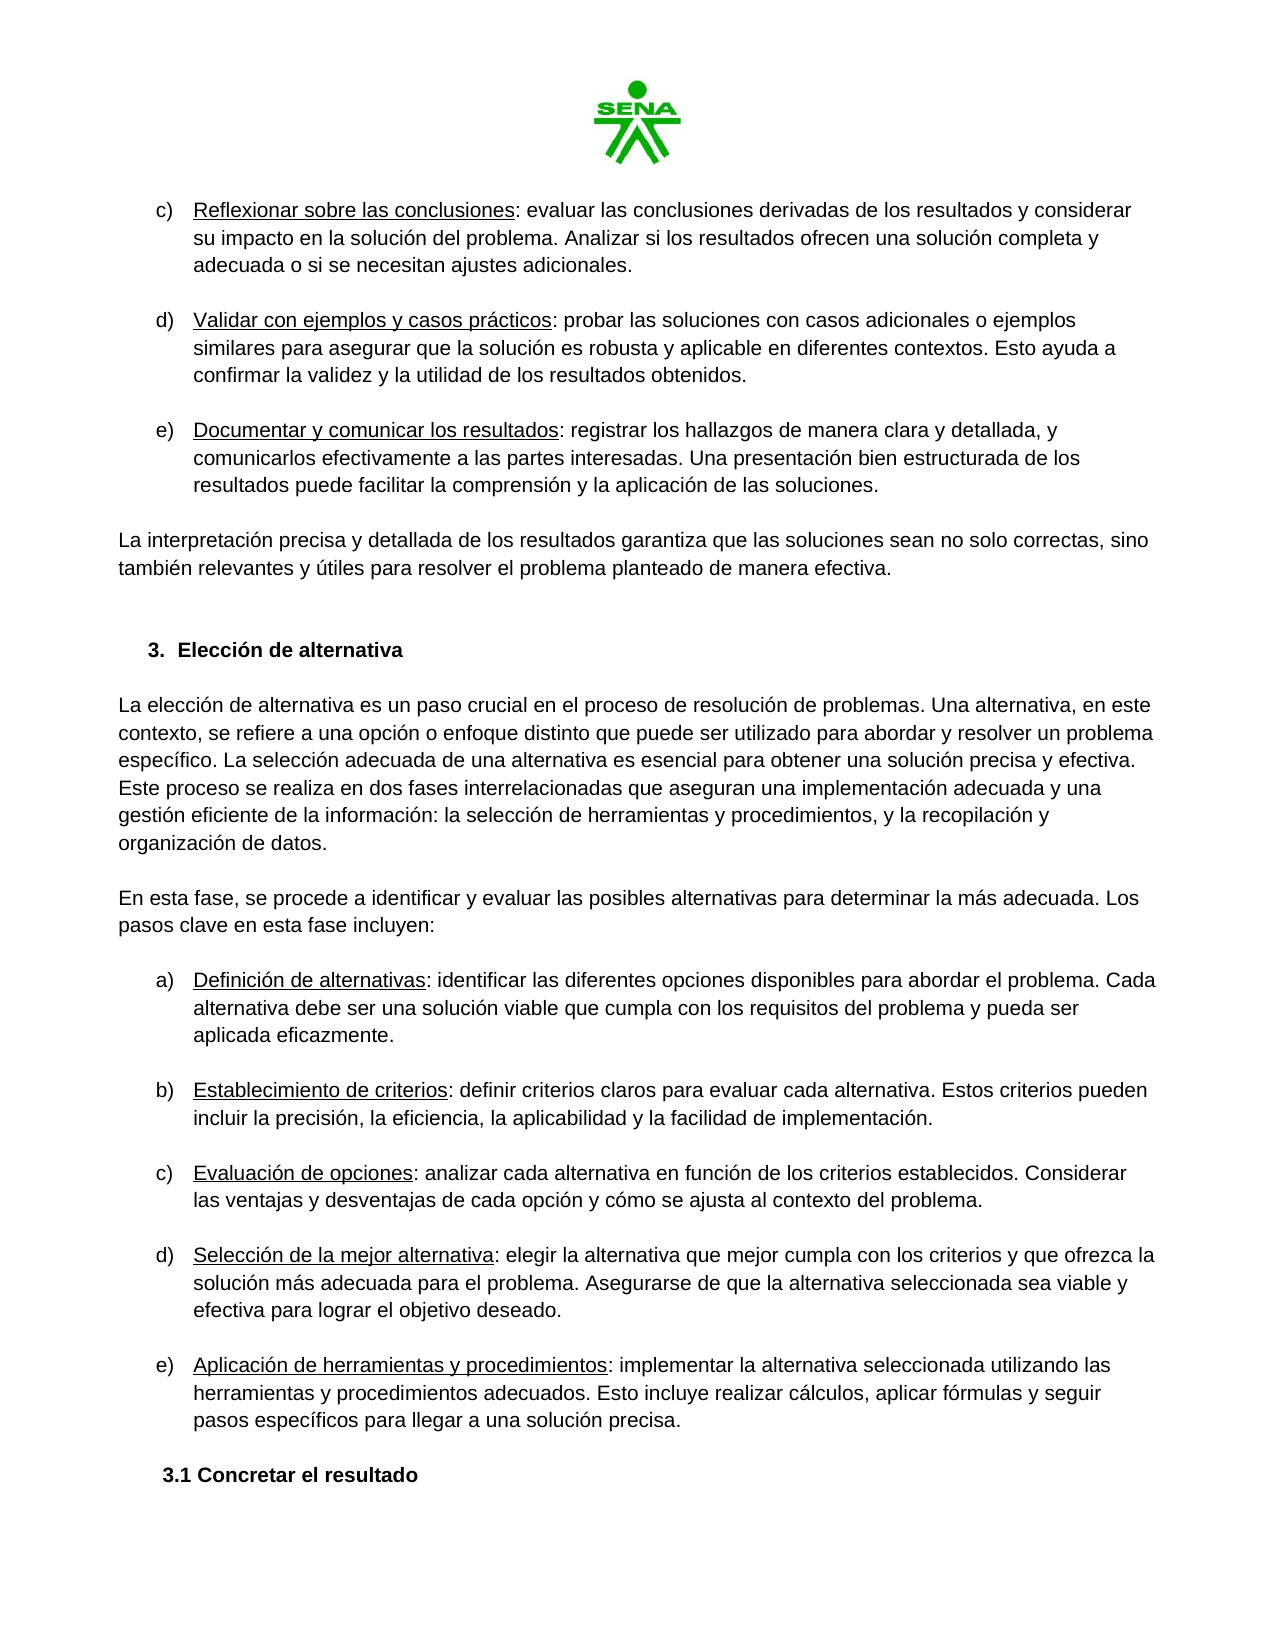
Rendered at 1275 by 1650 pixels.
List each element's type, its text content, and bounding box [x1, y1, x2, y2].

list Aplicación de herramientas y procedimientos: implementar la alternativa seleccionada utilizando las herramientas y procedimientos adecuados. Esto incluye realizar cálculos, aplicar fórmulas y seguir pasos específicos para llegar a una solución precisa. [156, 1353, 1157, 1432]
list Definición de alternativas: identificar las diferentes opciones disponibles para abordar el problema. Cada alternativa debe ser una solución viable que cumpla con los requisitos del problema y pueda ser aplicada eficazmente. [156, 968, 1157, 1047]
list Reflexionar sobre las conclusiones: evaluar las conclusiones derivadas de los resultados y considerar su impacto en la solución del problema. Analizar si los resultados ofrecen una solución completa y adecuada o si se necesitan ajustes adicionales. [156, 198, 1157, 277]
list Validar con ejemplos y casos prácticos: probar las soluciones con casos adicionales o ejemplos similares para asegurar que la solución es robusta y aplicable en diferentes contextos. Esto ayuda a confirmar la validez y la utilidad de los resultados obtenidos. [156, 308, 1157, 387]
list Establecimiento de criterios: definir criterios claros para evaluar cada alternativa. Estos criterios pueden incluir la precisión, la eficiencia, la aplicabilidad y la facilidad de implementación. [156, 1078, 1157, 1129]
text En esta fase, se procede a identificar y evaluar las posibles alternativas para determinar la más adecuada. Los pasos clave en esta fase incluyen: [118, 885, 1157, 937]
text La interpretación precisa y detallada de los resultados garantiza que las soluciones sean no solo correctas, sino también relevantes y útiles para resolver el problema planteado de manera efectiva. [118, 528, 1157, 579]
text La elección de alternativa es un paso crucial en el proceso de resolución de problemas. Una alternativa, en este contexto, se refiere a una opción o enfoque distinto que puede ser utilizado para abordar y resolver un problema específico. La selección adecuada de una alternativa es esencial para obtener una solución precisa y efectiva. Este proceso se realiza en dos fases interrelacionadas que aseguran una implementación adecuada y una gestión eficiente de la información: la selección de herramientas y procedimientos, y la recopilación y organización de datos. [118, 693, 1157, 854]
list Evaluación de opciones: analizar cada alternativa en función de los criterios establecidos. Considerar las ventajas y desventajas de cada opción y cómo se ajusta al contexto del problema. [156, 1160, 1157, 1212]
list Elección de alternativa [148, 638, 1157, 662]
list Selección de la mejor alternativa: elegir la alternativa que mejor cumpla con los criterios y que ofrezca la solución más adecuada para el problema. Asegurarse de que la alternativa seleccionada sea viable y efectiva para lograr el objetivo deseado. [156, 1243, 1157, 1322]
picture [588, 75, 687, 172]
text 3.1 Concretar el resultado [162, 1463, 1157, 1487]
list Documentar y comunicar los resultados: registrar los hallazgos de manera clara y detallada, y comunicarlos efectivamente a las partes interesadas. Una presentación bien estructurada de los resultados puede facilitar la comprensión y la aplicación de las soluciones. [156, 418, 1157, 497]
